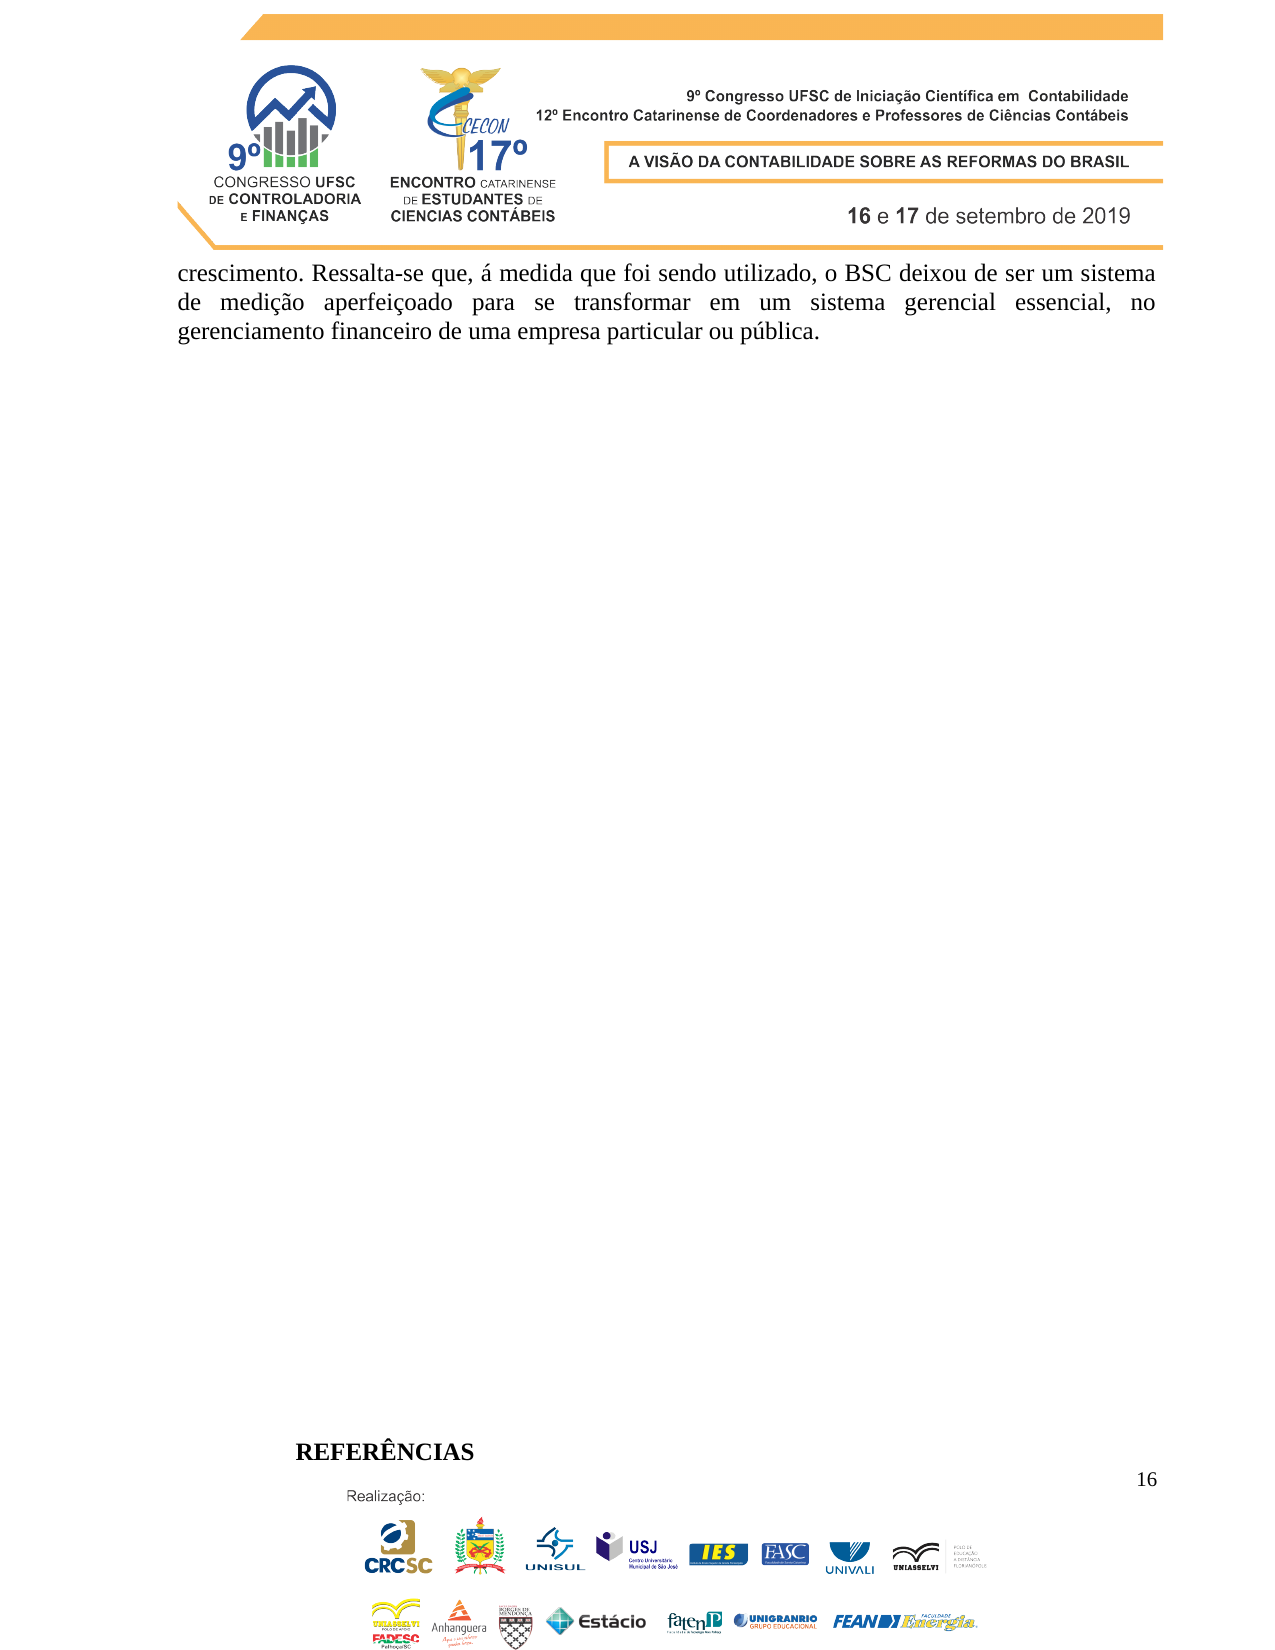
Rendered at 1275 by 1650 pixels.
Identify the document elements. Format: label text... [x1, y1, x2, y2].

text REFERÊNCIAS [177, 1437, 1157, 1466]
picture [177, 14, 1164, 259]
picture [347, 1490, 987, 1650]
